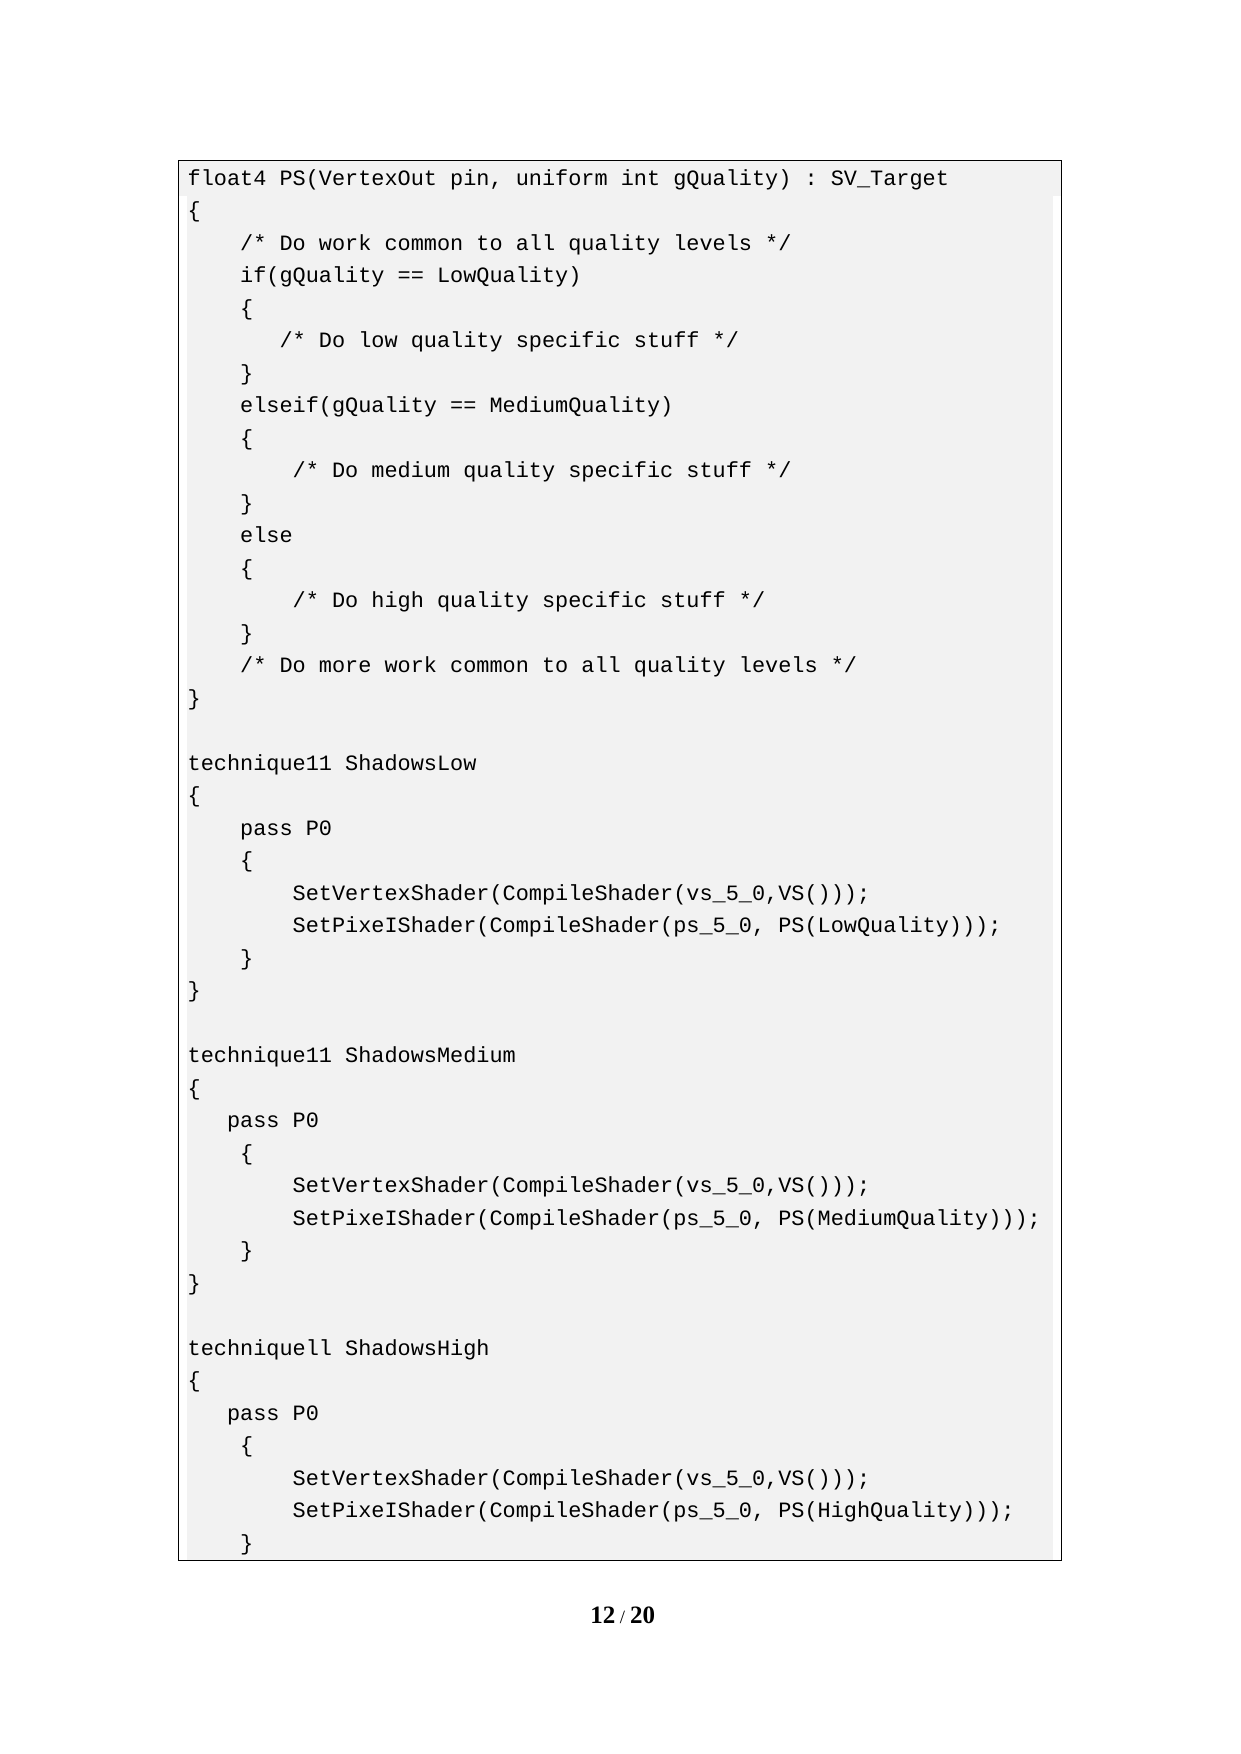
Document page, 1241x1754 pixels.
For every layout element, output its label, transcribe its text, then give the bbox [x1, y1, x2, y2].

text pass P0 [187, 1106, 1053, 1138]
text { [187, 196, 1053, 228]
text float4 PS(VertexOut pin, uniform int gQuality) : SV_Target [179, 161, 1061, 196]
text pass P0 [187, 1398, 1053, 1431]
text /* Do work common to all quality levels */ [187, 228, 1053, 261]
text { [187, 1431, 1053, 1463]
text { [187, 553, 1053, 586]
text { [187, 781, 1053, 813]
text else [187, 521, 1053, 553]
text elseif(gQuality == MediumQuality) [187, 391, 1053, 423]
text } [187, 358, 1053, 391]
text /* Do high quality specific stuff */ [187, 586, 1053, 618]
text } [187, 618, 1053, 651]
text } [187, 1528, 1053, 1560]
text { [187, 1138, 1053, 1171]
text SetPixeIShader(CompileShader(ps_5_0, PS(HighQuality))); [187, 1496, 1053, 1528]
text } [187, 943, 1053, 976]
text /* Do more work common to all quality levels */ [187, 651, 1053, 683]
text { [187, 846, 1053, 878]
text } [187, 683, 1053, 716]
text techniquell ShadowsHigh [187, 1333, 1053, 1366]
text SetVertexShader(CompileShader(vs_5_0,VS())); [187, 878, 1053, 911]
text { [187, 1366, 1053, 1398]
text } [187, 488, 1053, 521]
text { [187, 423, 1053, 456]
text pass P0 [187, 813, 1053, 846]
text SetVertexShader(CompileShader(vs_5_0,VS())); [187, 1171, 1053, 1203]
text if(gQuality == LowQuality) [187, 261, 1053, 293]
text } [187, 1268, 1053, 1301]
text technique11 ShadowsMedium [187, 1041, 1053, 1073]
text /* Do medium quality specific stuff */ [187, 456, 1053, 488]
text technique11 ShadowsLow [187, 748, 1053, 781]
text { [187, 1073, 1053, 1106]
text /* Do low quality specific stuff */ [187, 326, 1053, 358]
text { [187, 293, 1053, 326]
text SetPixeIShader(CompileShader(ps_5_0, PS(MediumQuality))); [187, 1203, 1053, 1236]
text } [187, 1236, 1053, 1268]
text SetPixeIShader(CompileShader(ps_5_0, PS(LowQuality))); [187, 911, 1053, 943]
text } [187, 976, 1053, 1008]
text SetVertexShader(CompileShader(vs_5_0,VS())); [187, 1463, 1053, 1496]
